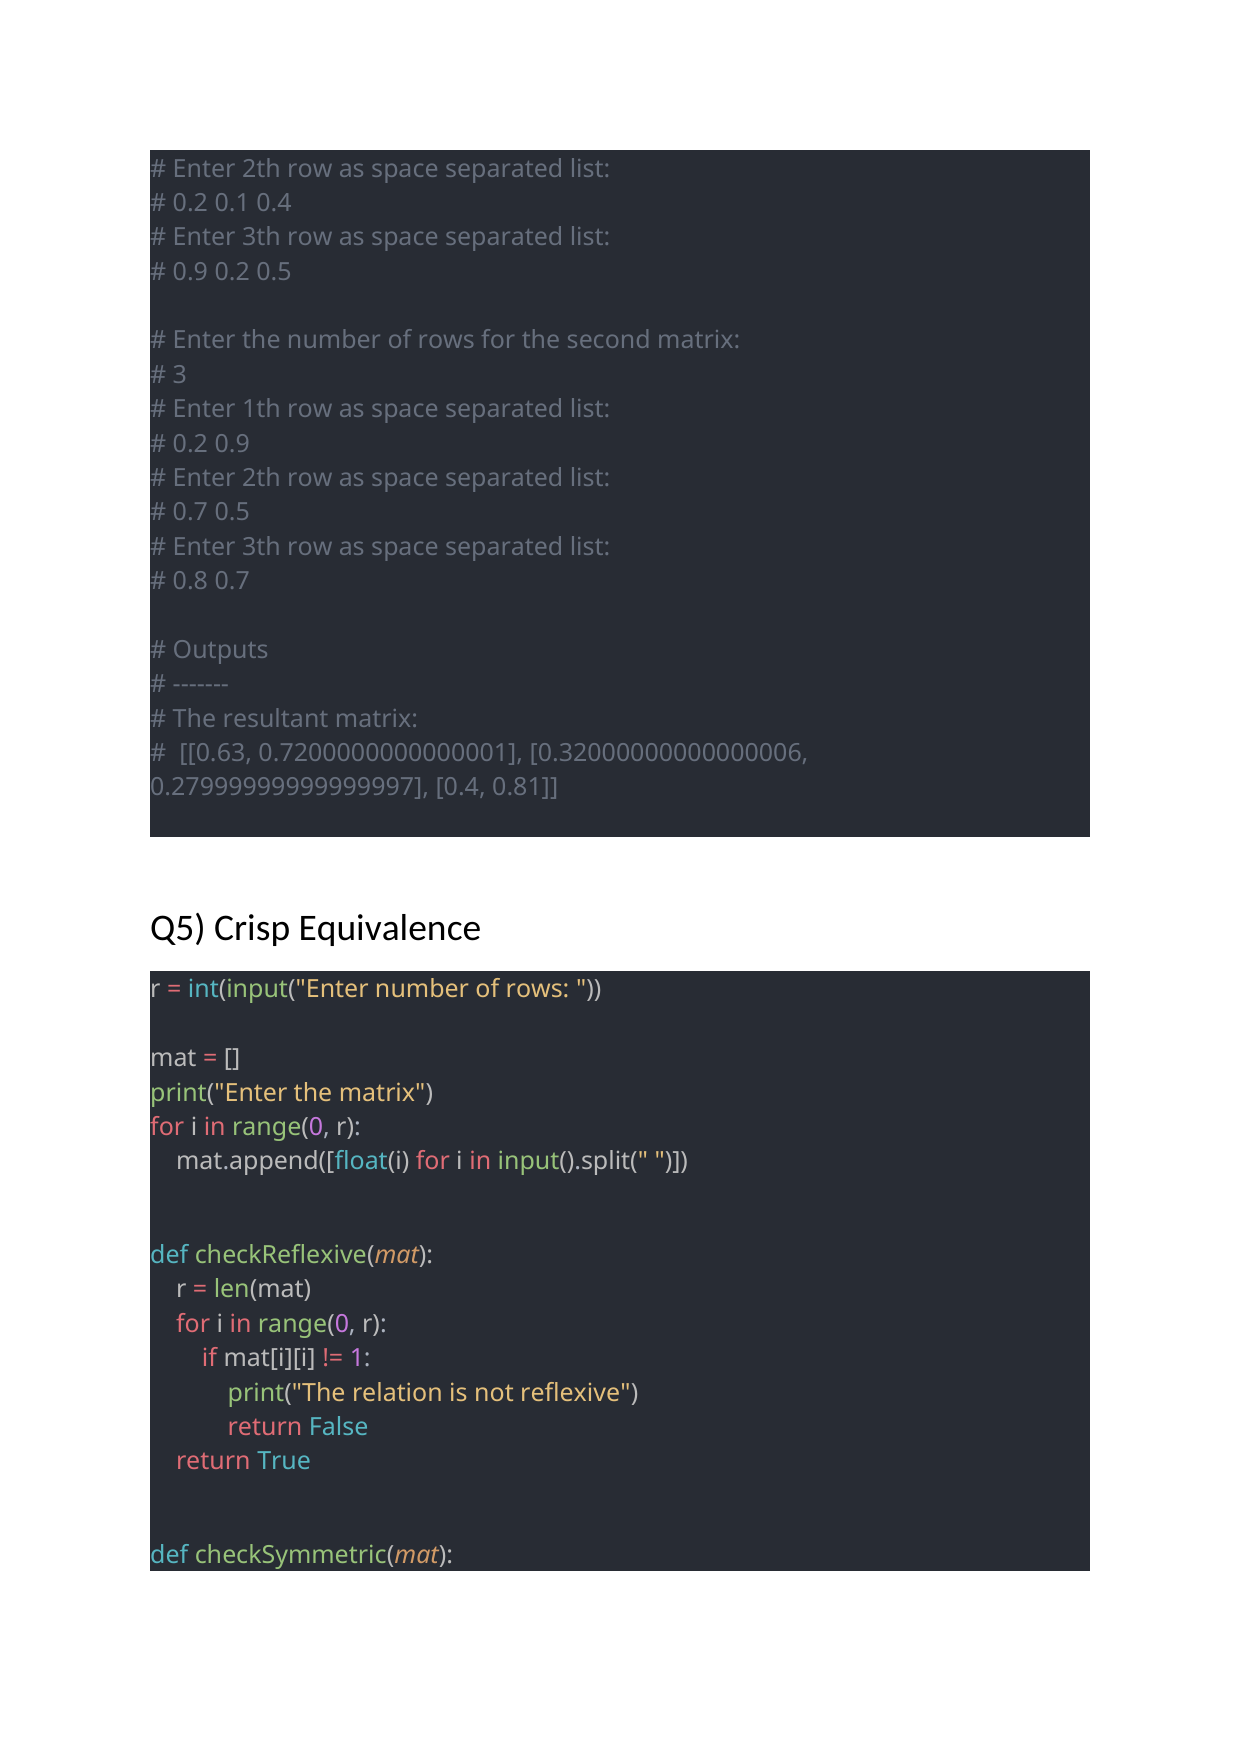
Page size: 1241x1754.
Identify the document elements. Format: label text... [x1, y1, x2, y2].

text # Enter 3th row as space separated list: [150, 219, 1090, 253]
text r = int(input("Enter number of rows: ")) [150, 971, 1090, 1005]
text # 0.2 0.1 0.4 [150, 184, 1090, 219]
text # 0.7 0.5 [150, 494, 1090, 528]
text # [[0.63, 0.7200000000000001], [0.32000000000000006, 0.27999999999999997], [0.4, 0.81]] [150, 734, 1090, 803]
text # Enter 2th row as space separated list: [150, 150, 1090, 184]
text if mat[i][i] != 1: [150, 1339, 1090, 1374]
text # 0.2 0.9 [150, 425, 1090, 459]
text print("Enter the matrix") [150, 1074, 1090, 1108]
text # Enter the number of rows for the second matrix: [150, 322, 1090, 356]
text mat = [] [150, 1039, 1090, 1074]
text def checkSymmetric(mat): [150, 1536, 1090, 1571]
text print("The relation is not reflexive") [150, 1374, 1090, 1408]
text return True [150, 1443, 1090, 1477]
text mat.append([float(i) for i in input().split(" ")]) [150, 1143, 1090, 1177]
text # Enter 1th row as space separated list: [150, 391, 1090, 425]
text for i in range(0, r): [150, 1108, 1090, 1143]
text r = len(mat) [150, 1271, 1090, 1305]
text def checkReflexive(mat): [150, 1236, 1090, 1271]
text # The resultant matrix: [150, 700, 1090, 734]
text # ------- [150, 666, 1090, 700]
text return False [150, 1408, 1090, 1443]
text Q5) Crisp Equivalence [150, 904, 1090, 950]
text # Enter 2th row as space separated list: [150, 459, 1090, 494]
text for i in range(0, r): [150, 1305, 1090, 1339]
text # 0.9 0.2 0.5 [150, 253, 1090, 287]
text # 0.8 0.7 [150, 562, 1090, 597]
text # Enter 3th row as space separated list: [150, 528, 1090, 562]
text # 3 [150, 356, 1090, 391]
text # Outputs [150, 631, 1090, 666]
